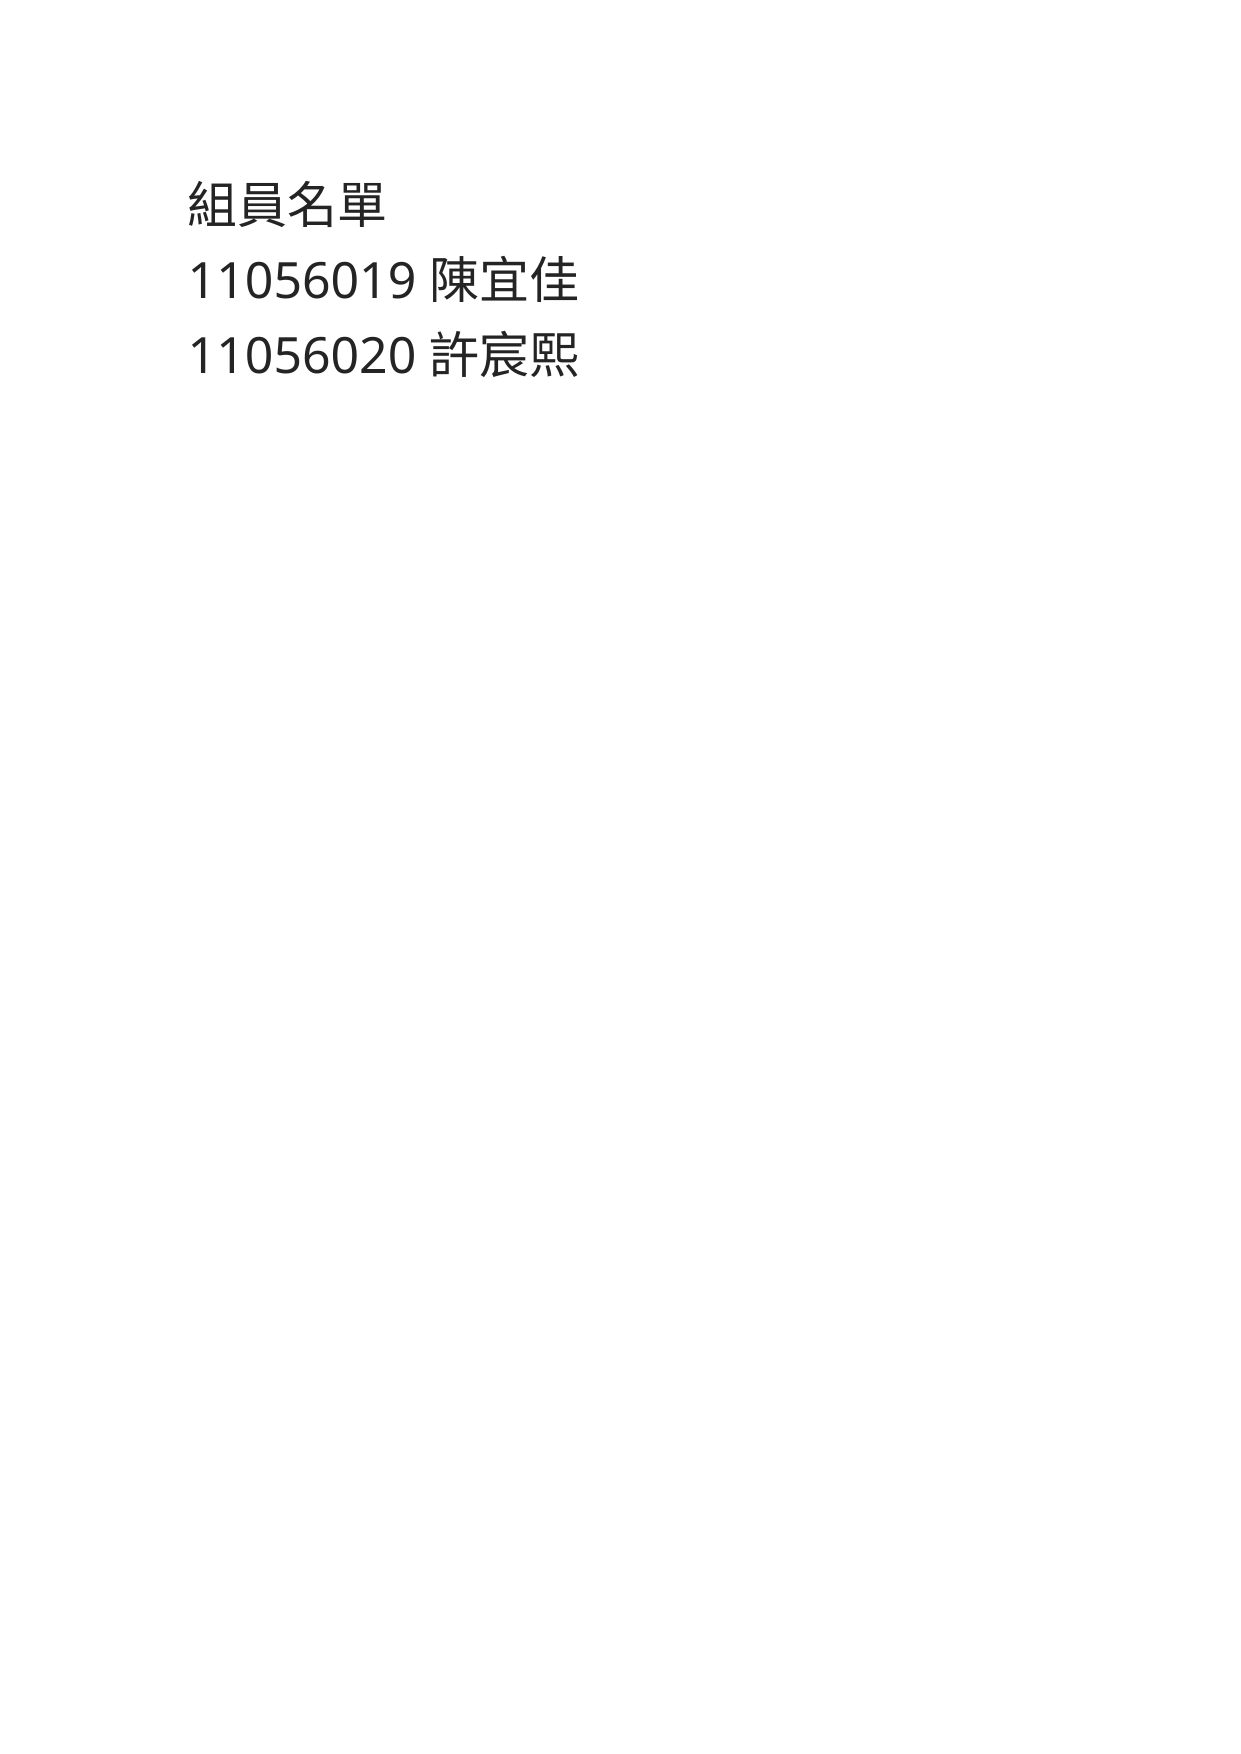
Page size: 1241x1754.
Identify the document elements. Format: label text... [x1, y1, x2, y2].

text 組員名單 [187, 164, 1053, 239]
text 11056019 陳宜佳 [187, 239, 1053, 314]
text 11056020 許宸熙 [187, 314, 1053, 389]
